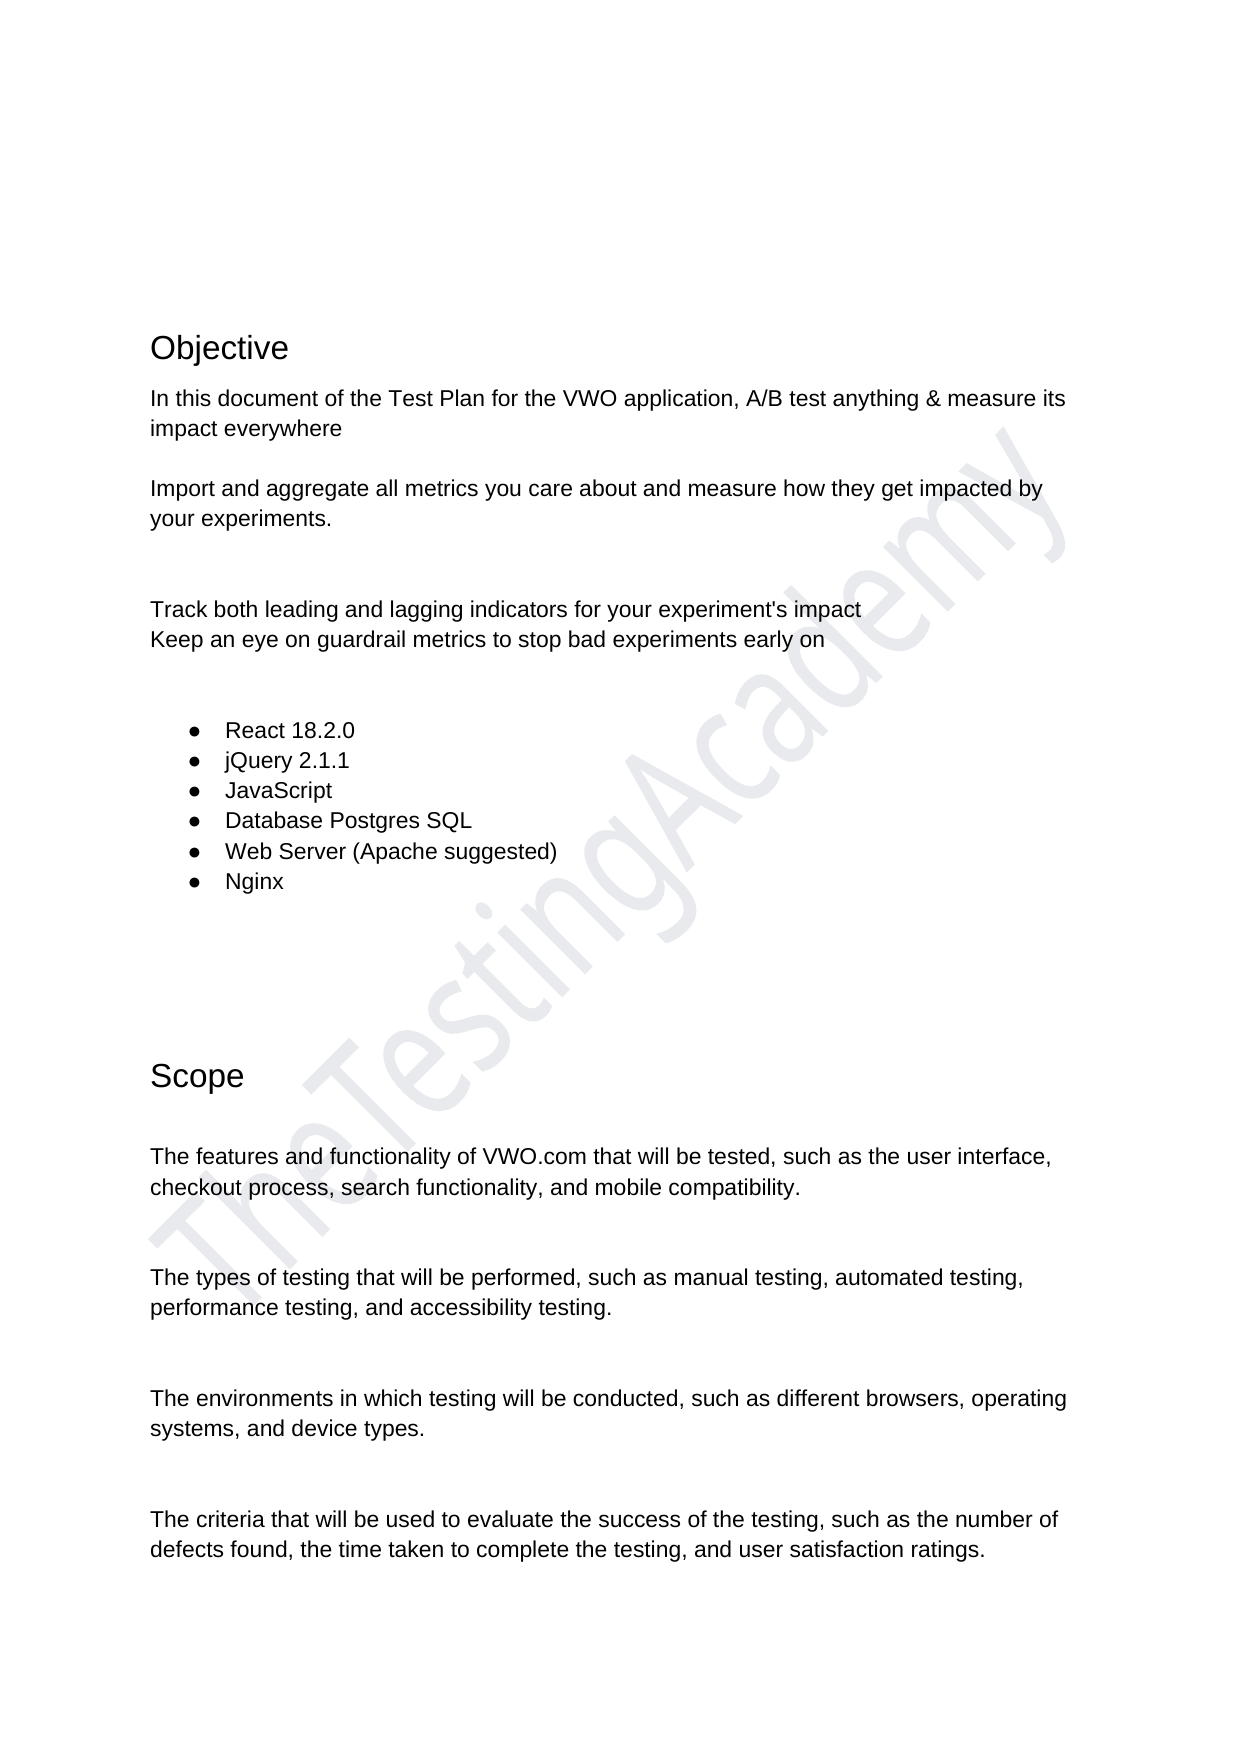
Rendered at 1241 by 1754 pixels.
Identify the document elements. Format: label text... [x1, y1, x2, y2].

list Web Server (Apache suggested) [187, 838, 1090, 864]
text The environments in which testing will be conducted, such as different browsers, operating systems, and device types. [150, 1385, 1090, 1441]
list Database Postgres SQL [187, 807, 1090, 834]
list JavaScript [187, 777, 1090, 803]
text The types of testing that will be performed, such as manual testing, automated testing, performance testing, and accessibility testing. [150, 1264, 1090, 1321]
list jQuery 2.1.1 [187, 747, 1090, 773]
text Track both leading and lagging indicators for your experiment's impact [150, 596, 1090, 622]
text Import and aggregate all metrics you care about and measure how they get impacted by your experiments. [150, 475, 1090, 532]
list Nginx [187, 868, 1090, 894]
text In this document of the Test Plan for the VWO application, A/B test anything & measure its impact everywhere [150, 384, 1090, 441]
list React 18.2.0 [187, 717, 1090, 743]
text The features and functionality of VWO.com that will be tested, such as the user interface, checkout process, search functionality, and mobile compatibility. [150, 1143, 1090, 1200]
text Keep an eye on guardrail metrics to stop bad experiments early on [150, 626, 1090, 652]
text The criteria that will be used to evaluate the success of the testing, such as the number of defects found, the time taken to complete the testing, and user satisfaction ratings. [150, 1506, 1090, 1562]
subtitle Scope [150, 1056, 1090, 1095]
subtitle Objective [150, 328, 1090, 366]
